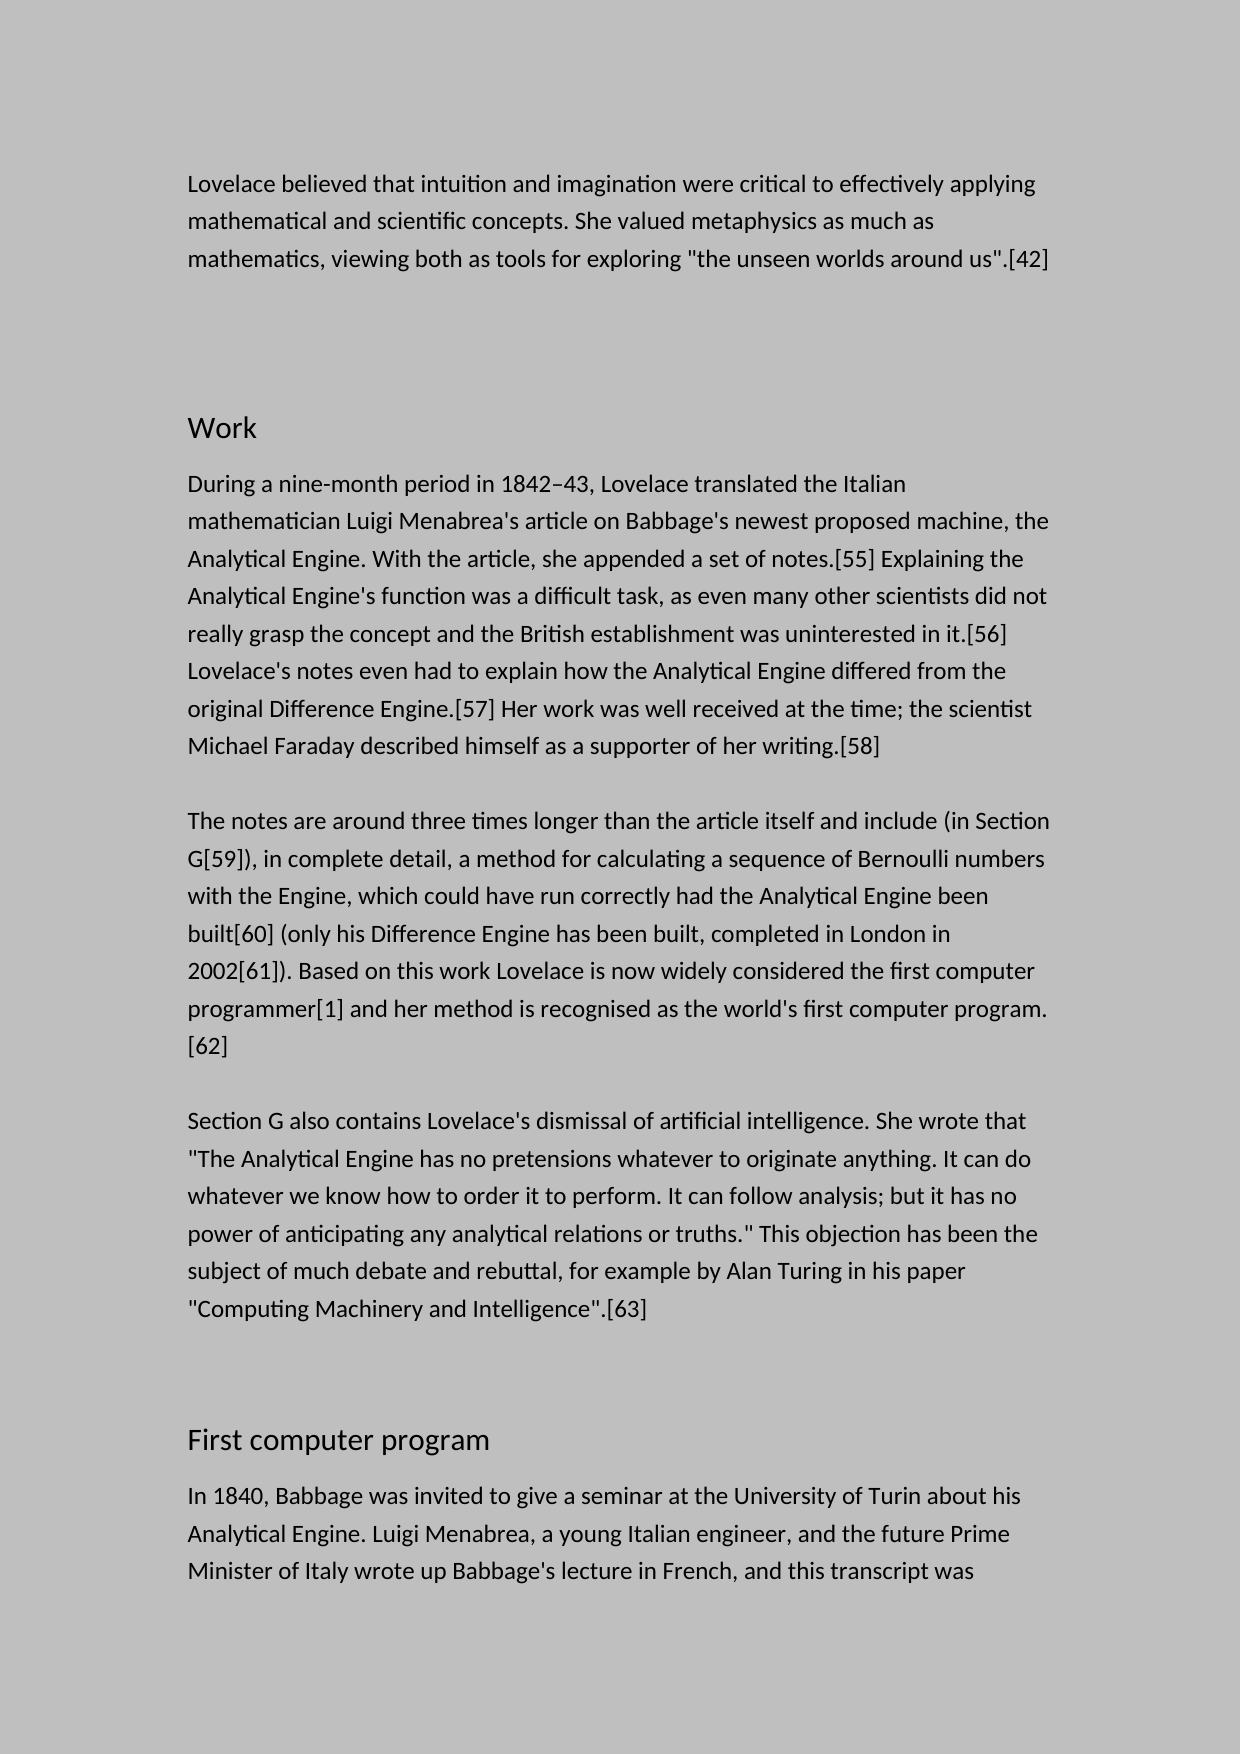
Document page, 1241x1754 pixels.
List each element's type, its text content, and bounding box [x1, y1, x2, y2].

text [187, 1477, 1053, 1589]
text The notes are around three times longer than the article itself and include (in Section G[59]), in complete detail, a method for calculating a sequence of Bernoulli numbers with the Engine, which could have run correctly had the Analytical Engine been built[60] (only his Difference Engine has been built, completed in London in 2002[61]). Based on this work Lovelace is now widely considered the first computer programmer[1] and her method is recognised as the world's first computer program.[62] [187, 802, 1053, 1064]
text First computer program [187, 1402, 1053, 1477]
text Lovelace believed that intuition and imagination were critical to effectively applying mathematical and scientific concepts. She valued metaphysics as much as mathematics, viewing both as tools for exploring "the unseen worlds around us".[42] [187, 164, 1053, 277]
text Section G also contains Lovelace's dismissal of artificial intelligence. She wrote that "The Analytical Engine has no pretensions whatever to originate anything. It can do whatever we know how to order it to perform. It can follow analysis; but it has no power of anticipating any analytical relations or truths." This objection has been the subject of much debate and rebuttal, for example by Alan Turing in his paper "Computing Machinery and Intelligence".[63] [187, 1102, 1053, 1327]
text During a nine-month period in 1842–43, Lovelace translated the Italian mathematician Luigi Menabrea's article on Babbage's newest proposed machine, the Analytical Engine. With the article, she appended a set of notes.[55] Explaining the Analytical Engine's function was a difficult task, as even many other scientists did not really grasp the concept and the British establishment was uninterested in it.[56] Lovelace's notes even had to explain how the Analytical Engine differed from the original Difference Engine.[57] Her work was well received at the time; the scientist Michael Faraday described himself as a supporter of her writing.[58] [187, 464, 1053, 764]
text Work [187, 389, 1053, 464]
